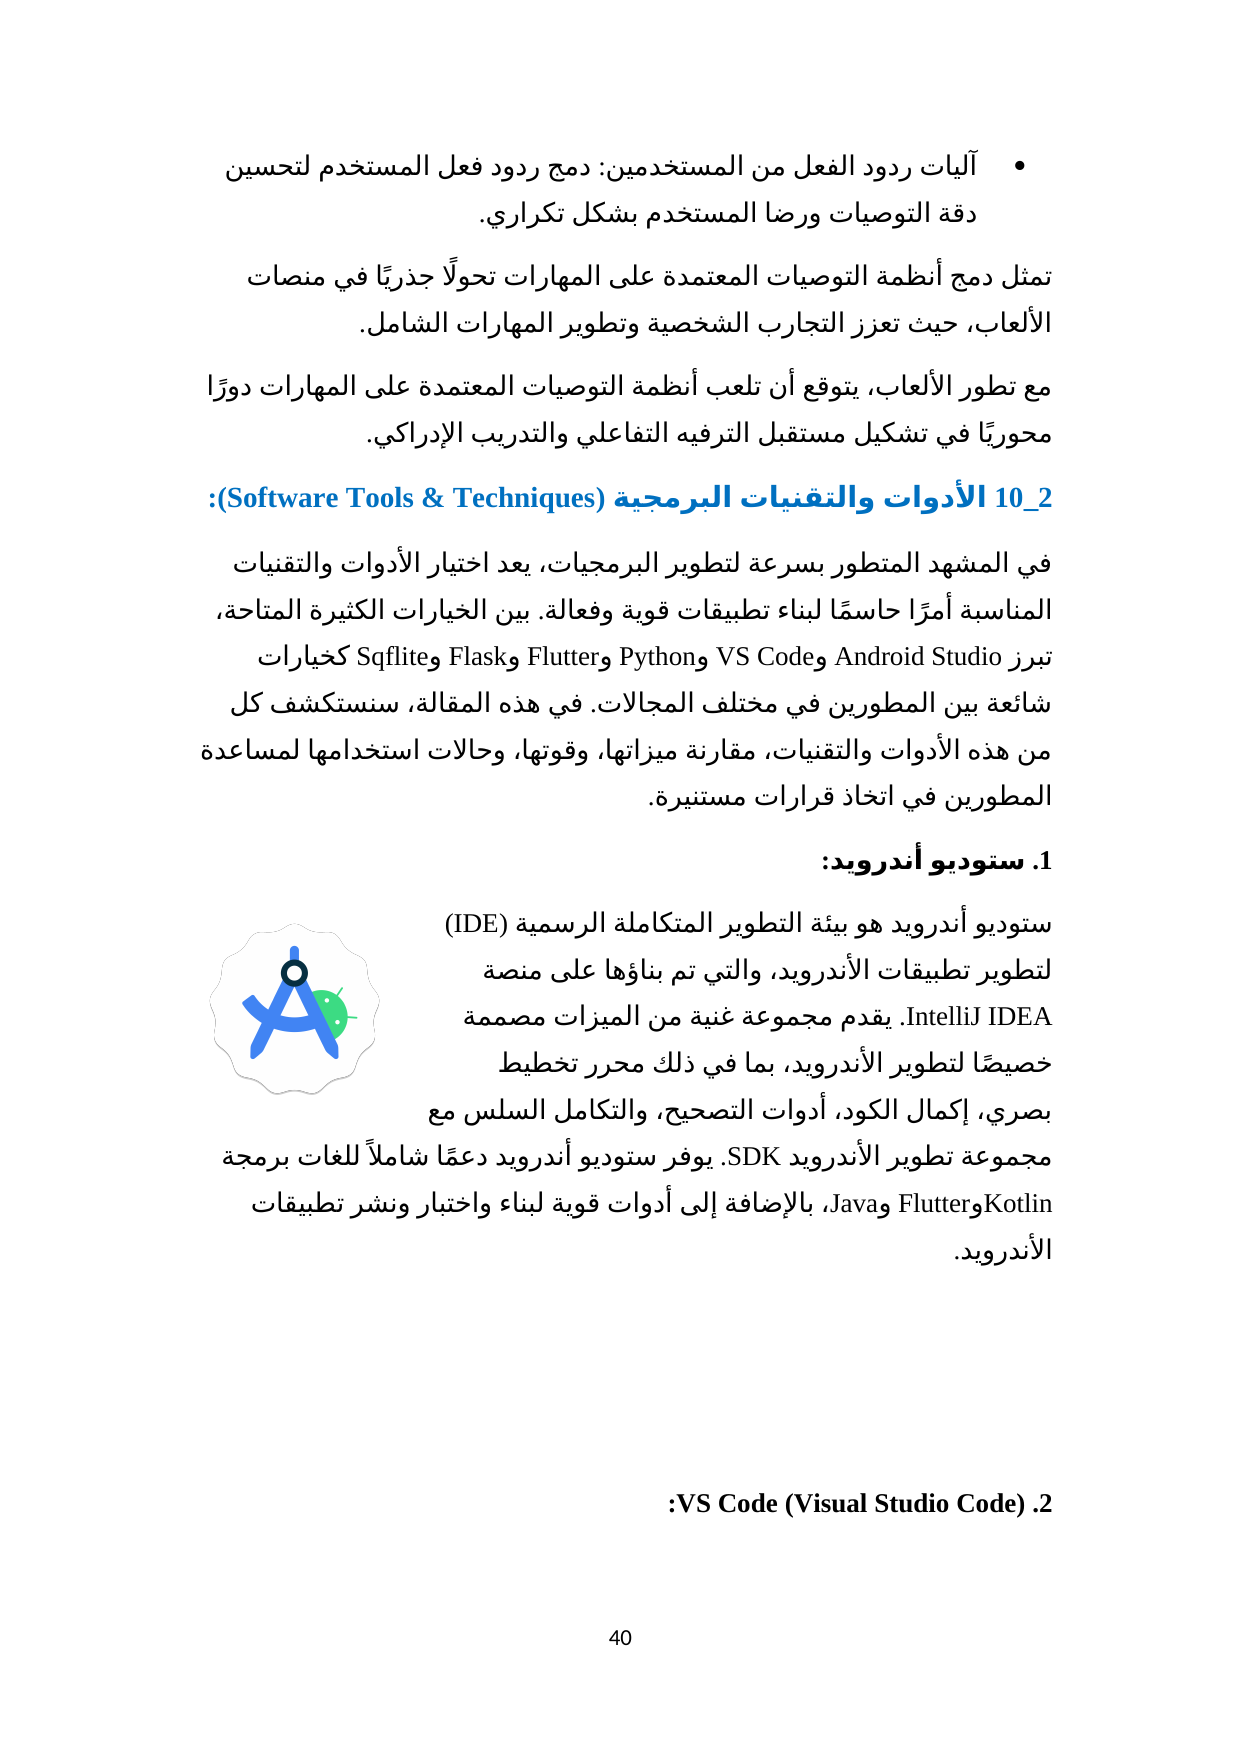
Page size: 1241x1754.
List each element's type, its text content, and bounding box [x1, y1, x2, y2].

picture [202, 916, 387, 1101]
list آليات ردود الفعل من المستخدمين: دمج ردود فعل المستخدم لتحسين دقة التوصيات ورضا المستخدم بشكل تكراري. [187, 150, 1015, 228]
text 2_10 الأدوات والتقنيات البرمجية (Software Tools & Techniques): [187, 480, 1053, 514]
text ستوديو أندرويد هو بيئة التطوير المتكاملة الرسمية (IDE) لتطوير تطبيقات الأندرويد، والتي تم بناؤها على منصة IntelliJ IDEA. يقدم مجموعة غنية من الميزات مصممة خصيصًا لتطوير الأندرويد، بما في ذلك محرر تخطيط بصري، إكمال الكود، أدوات التصحيح، والتكامل السلس مع مجموعة تطوير الأندرويد SDK. يوفر ستوديو أندرويد دعمًا شاملاً للغات برمجة KotlinوFlutter وJava، بالإضافة إلى أدوات قوية لبناء واختبار ونشر تطبيقات الأندرويد. [187, 907, 1053, 1265]
text مع تطور الألعاب، يتوقع أن تلعب أنظمة التوصيات المعتمدة على المهارات دورًا محوريًا في تشكيل مستقبل الترفيه التفاعلي والتدريب الإدراكي. [187, 370, 1053, 448]
text 2. VS Code (Visual Studio Code): [187, 1487, 1053, 1518]
text 1. ستوديو أندرويد: [187, 844, 1053, 875]
text في المشهد المتطور بسرعة لتطوير البرمجيات، يعد اختيار الأدوات والتقنيات المناسبة أمرًا حاسمًا لبناء تطبيقات قوية وفعالة. بين الخيارات الكثيرة المتاحة، تبرز Android Studio وVS Code وPython وFlutter وFlask وSqflite كخيارات شائعة بين المطورين في مختلف المجالات. في هذه المقالة، سنستكشف كل من هذه الأدوات والتقنيات، مقارنة ميزاتها، وقوتها، وحالات استخدامها لمساعدة المطورين في اتخاذ قرارات مستنيرة. [187, 547, 1053, 812]
text تمثل دمج أنظمة التوصيات المعتمدة على المهارات تحولًا جذريًا في منصات الألعاب، حيث تعزز التجارب الشخصية وتطوير المهارات الشامل. [187, 260, 1053, 338]
